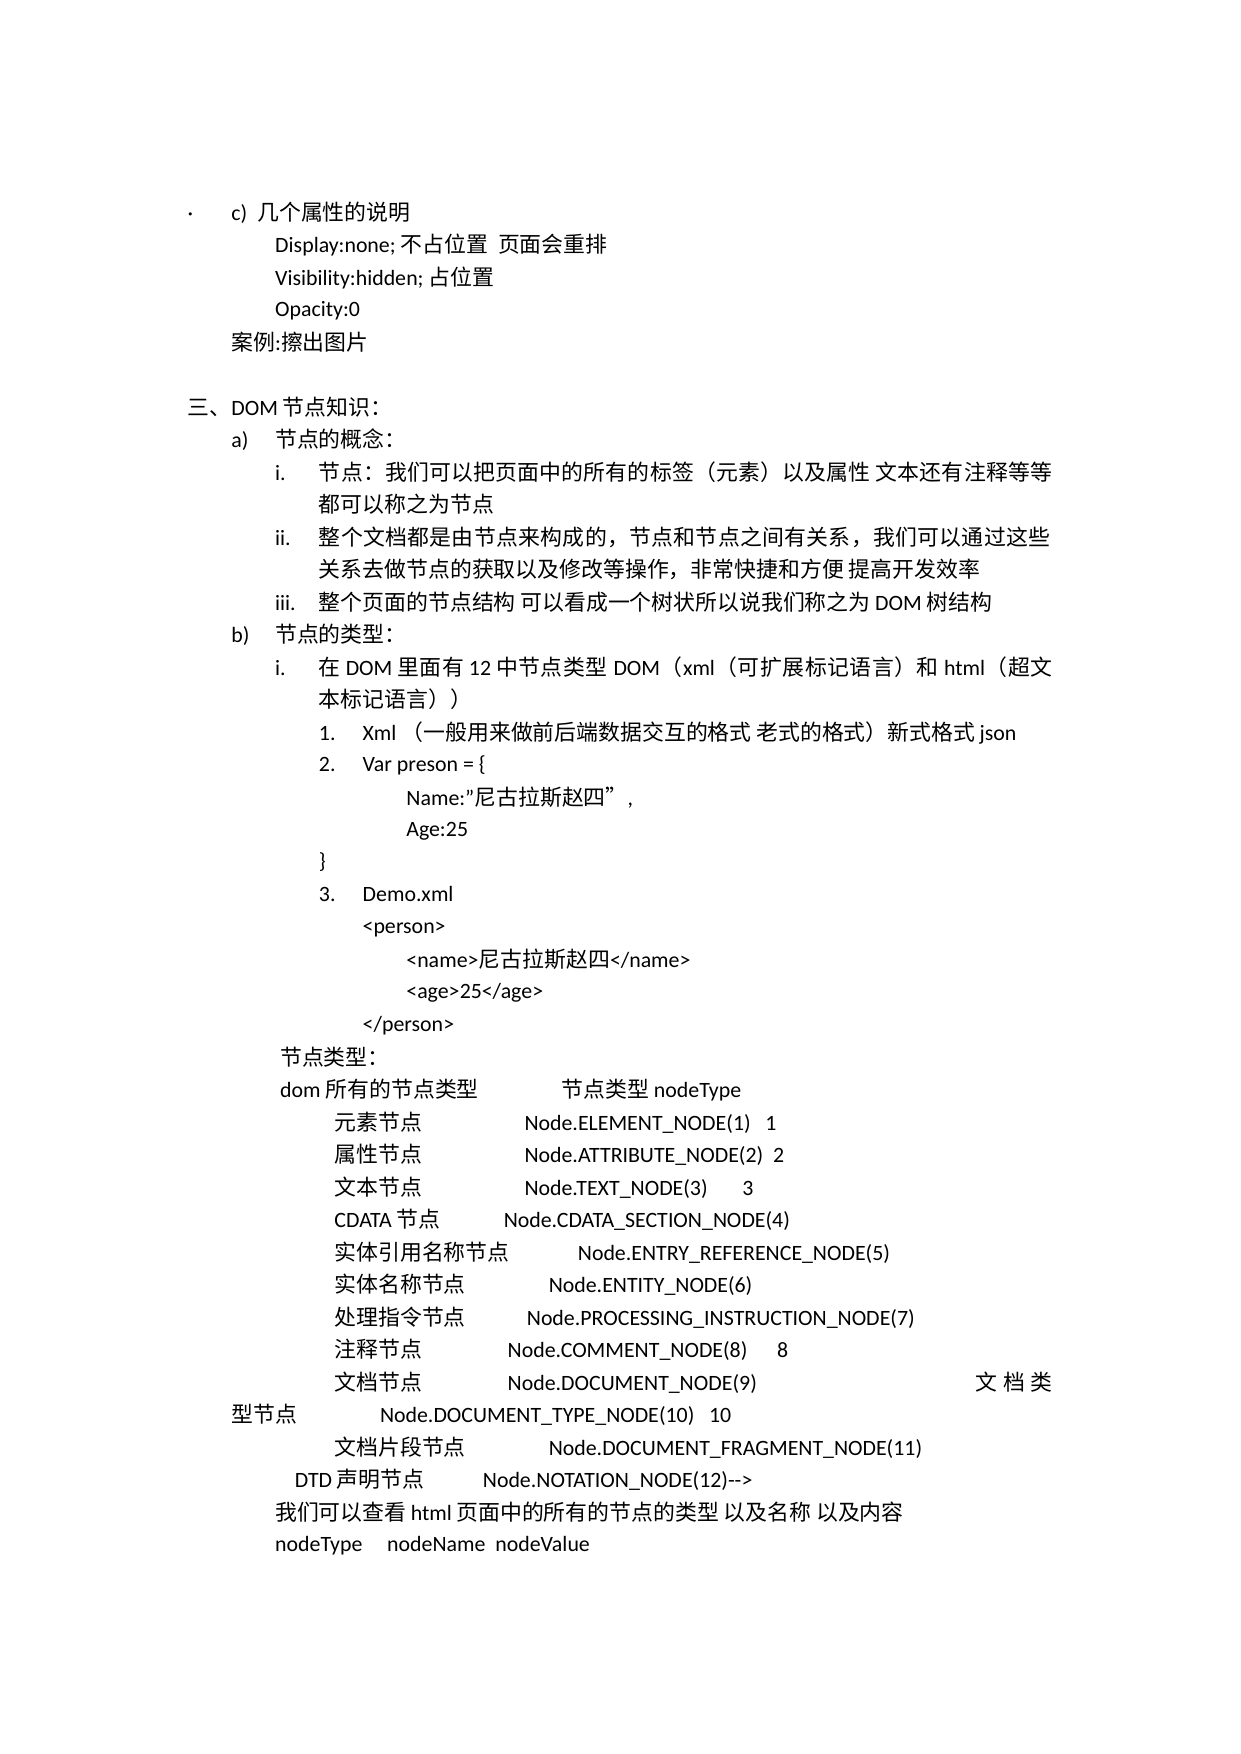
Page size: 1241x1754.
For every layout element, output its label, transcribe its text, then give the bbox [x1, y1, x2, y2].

list 文档片段节点 Node.DOCUMENT_FRAGMENT_NODE(11) DTD声明节点 Node.NOTATION_NODE(12)--> [231, 1429, 1053, 1494]
list 处理指令节点 Node.PROCESSING_INSTRUCTION_NODE(7) [231, 1299, 1053, 1332]
list Age:25 [362, 812, 1053, 844]
list 整个页面的节点结构 可以看成一个树状所以说我们称之为DOM树结构 [275, 584, 1053, 617]
list } [319, 844, 1053, 877]
list 文档节点 Node.DOCUMENT_NODE(9) 文档类型节点 Node.DOCUMENT_TYPE_NODE(10) 10 [231, 1364, 1053, 1429]
list Xml （一般用来做前后端数据交互的格式 老式的格式）新式格式json [319, 714, 1053, 747]
list Name:”尼古拉斯赵四”, [362, 779, 1053, 812]
list dom 所有的节点类型 节点类型nodeType [231, 1072, 1053, 1104]
list 节点的类型： [231, 617, 1053, 649]
list nodeType nodeName nodeValue [231, 1527, 1053, 1559]
list <name>尼古拉斯赵四</name> [362, 942, 1053, 974]
list Demo.xml [319, 877, 1053, 909]
list 整个文档都是由节点来构成的，节点和节点之间有关系，我们可以通过这些关系去做节点的获取以及修改等操作，非常快捷和方便 提高开发效率 [275, 519, 1053, 584]
list 实体引用名称节点 Node.ENTRY_REFERENCE_NODE(5) [231, 1234, 1053, 1267]
list DOM节点知识： [187, 389, 1053, 422]
list CDATA节点 Node.CDATA_SECTION_NODE(4) [231, 1202, 1053, 1234]
list 节点类型： [231, 1039, 1053, 1072]
text Display:none; 不占位置 页面会重排 [231, 227, 1053, 259]
list 实体名称节点 Node.ENTITY_NODE(6) [231, 1267, 1053, 1299]
text Opacity:0 [231, 292, 1053, 324]
list <person> [319, 909, 1053, 942]
list 文本节点 Node.TEXT_NODE(3) 3 [231, 1169, 1053, 1202]
list 元素节点 Node.ELEMENT_NODE(1) 1 [231, 1104, 1053, 1137]
list 我们可以查看html页面中的所有的节点的类型 以及名称 以及内容 [231, 1494, 1053, 1527]
list 节点的概念： [231, 422, 1053, 454]
text Visibility:hidden; 占位置 [231, 259, 1053, 292]
list Var preson = { [319, 747, 1053, 779]
text · c) 几个属性的说明 [187, 194, 1053, 227]
list 节点：我们可以把页面中的所有的标签（元素）以及属性 文本还有注释等等都可以称之为节点 [275, 454, 1053, 519]
list 在DOM里面有12中节点类型 DOM（xml（可扩展标记语言）和html（超文本标记语言）） [275, 649, 1053, 714]
text 案例:擦出图片 [187, 324, 1053, 357]
list 属性节点 Node.ATTRIBUTE_NODE(2) 2 [231, 1137, 1053, 1169]
list 注释节点 Node.COMMENT_NODE(8) 8 [231, 1332, 1053, 1364]
list <age>25</age> [362, 974, 1053, 1007]
list </person> [319, 1007, 1053, 1039]
